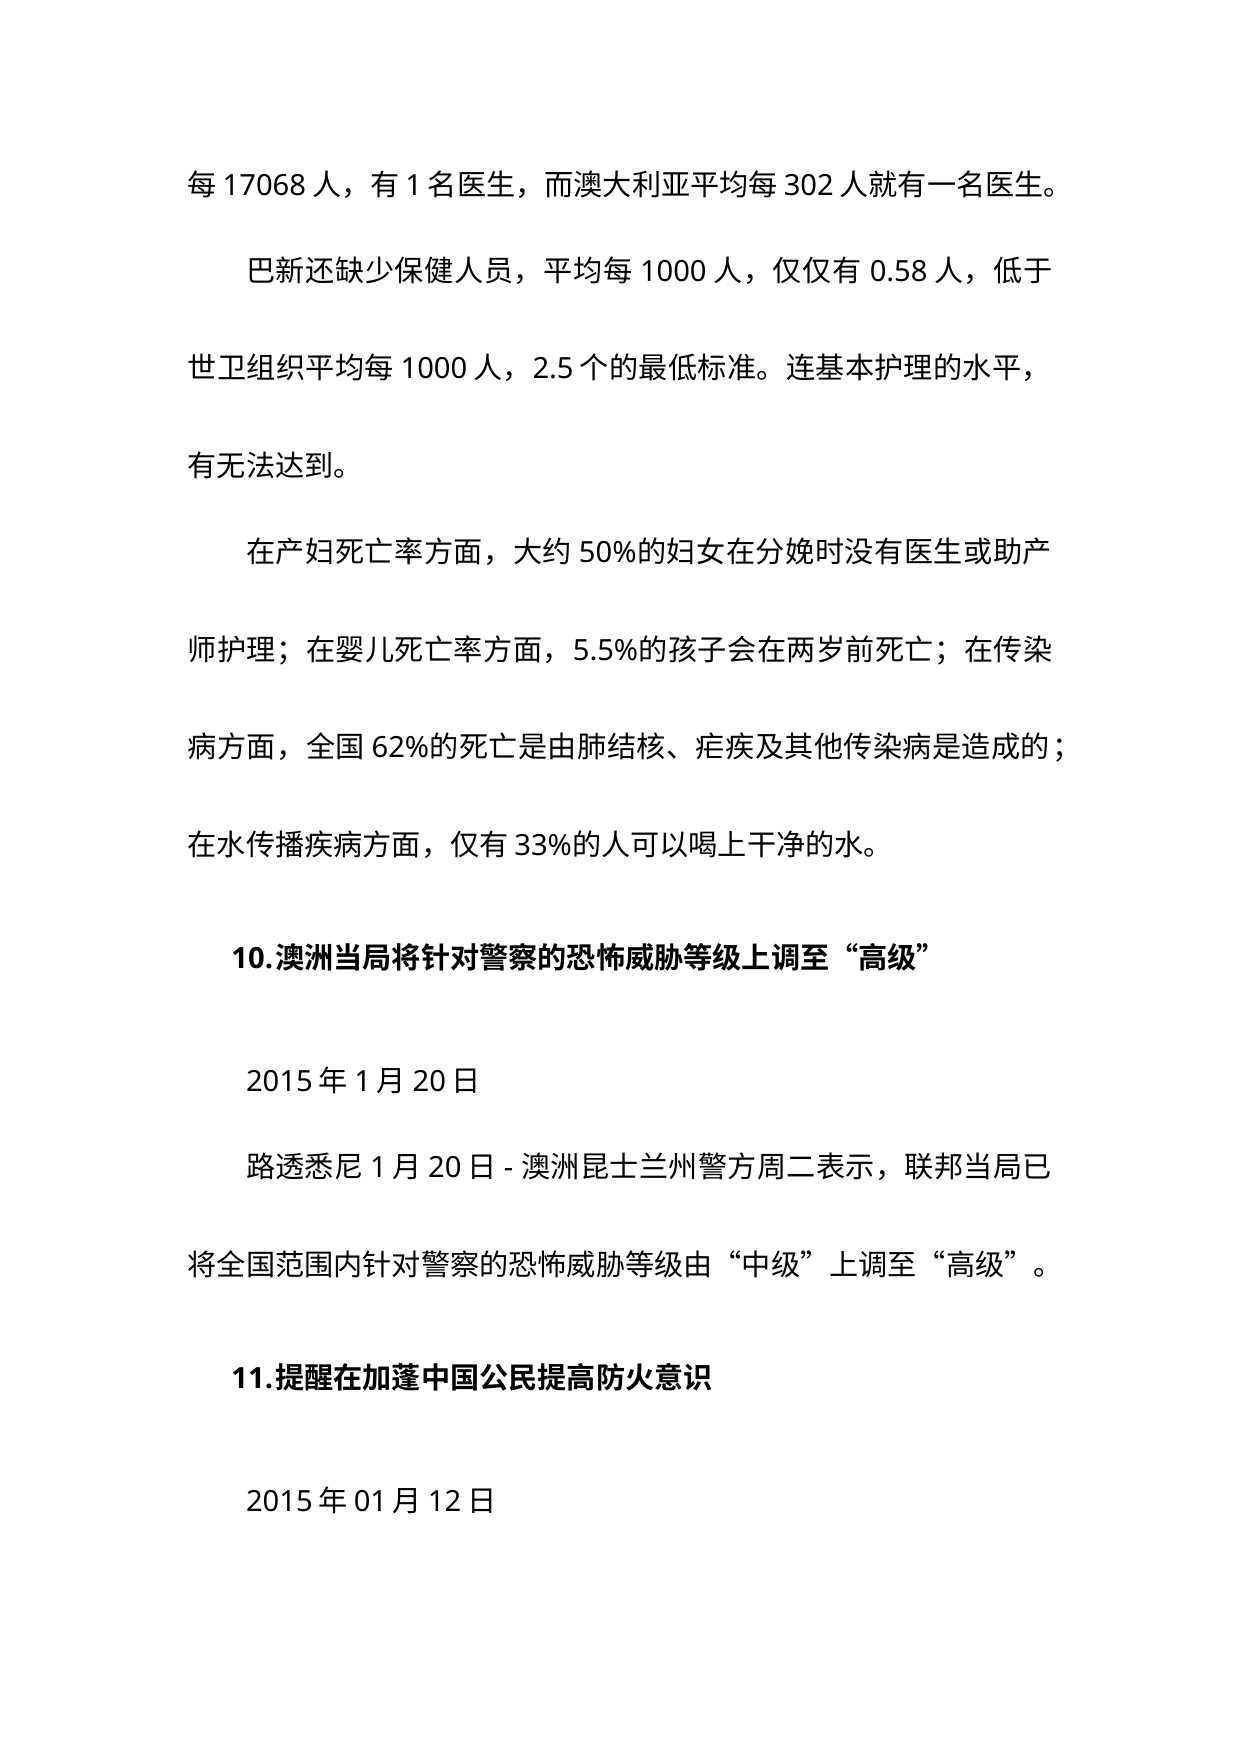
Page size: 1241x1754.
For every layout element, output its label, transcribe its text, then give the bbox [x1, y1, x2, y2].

list 路透悉尼1月20日 - 澳洲昆士兰州警方周二表示，联邦当局已将全国范围内针对警察的恐怖威胁等级由“中级”上调至“高级”。 [187, 1132, 1053, 1295]
subtitle 提醒在加蓬中国公民提高防火意识 [231, 1343, 1053, 1408]
list 2015年 1月 20日 [187, 1046, 1053, 1111]
list 巴新还缺少保健人员，平均每1000人，仅仅有 0.58人，低于世卫组织平均每1000人，2.5个的最低标准。连基本护理的水平，有无法达到。 [187, 236, 1053, 496]
subtitle 澳洲当局将针对警察的恐怖威胁等级上调至“高级” [231, 923, 1053, 988]
list 2015年01月12日 [187, 1466, 1053, 1531]
list 在产妇死亡率方面，大约50%的妇女在分娩时没有医生或助产师护理；在婴儿死亡率方面，5.5%的孩子会在两岁前死亡；在传染病方面，全国62%的死亡是由肺结核、疟疾及其他传染病是造成的；在水传播疾病方面，仅有33%的人可以喝上干净的水。 [187, 517, 1053, 875]
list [187, 150, 1053, 215]
